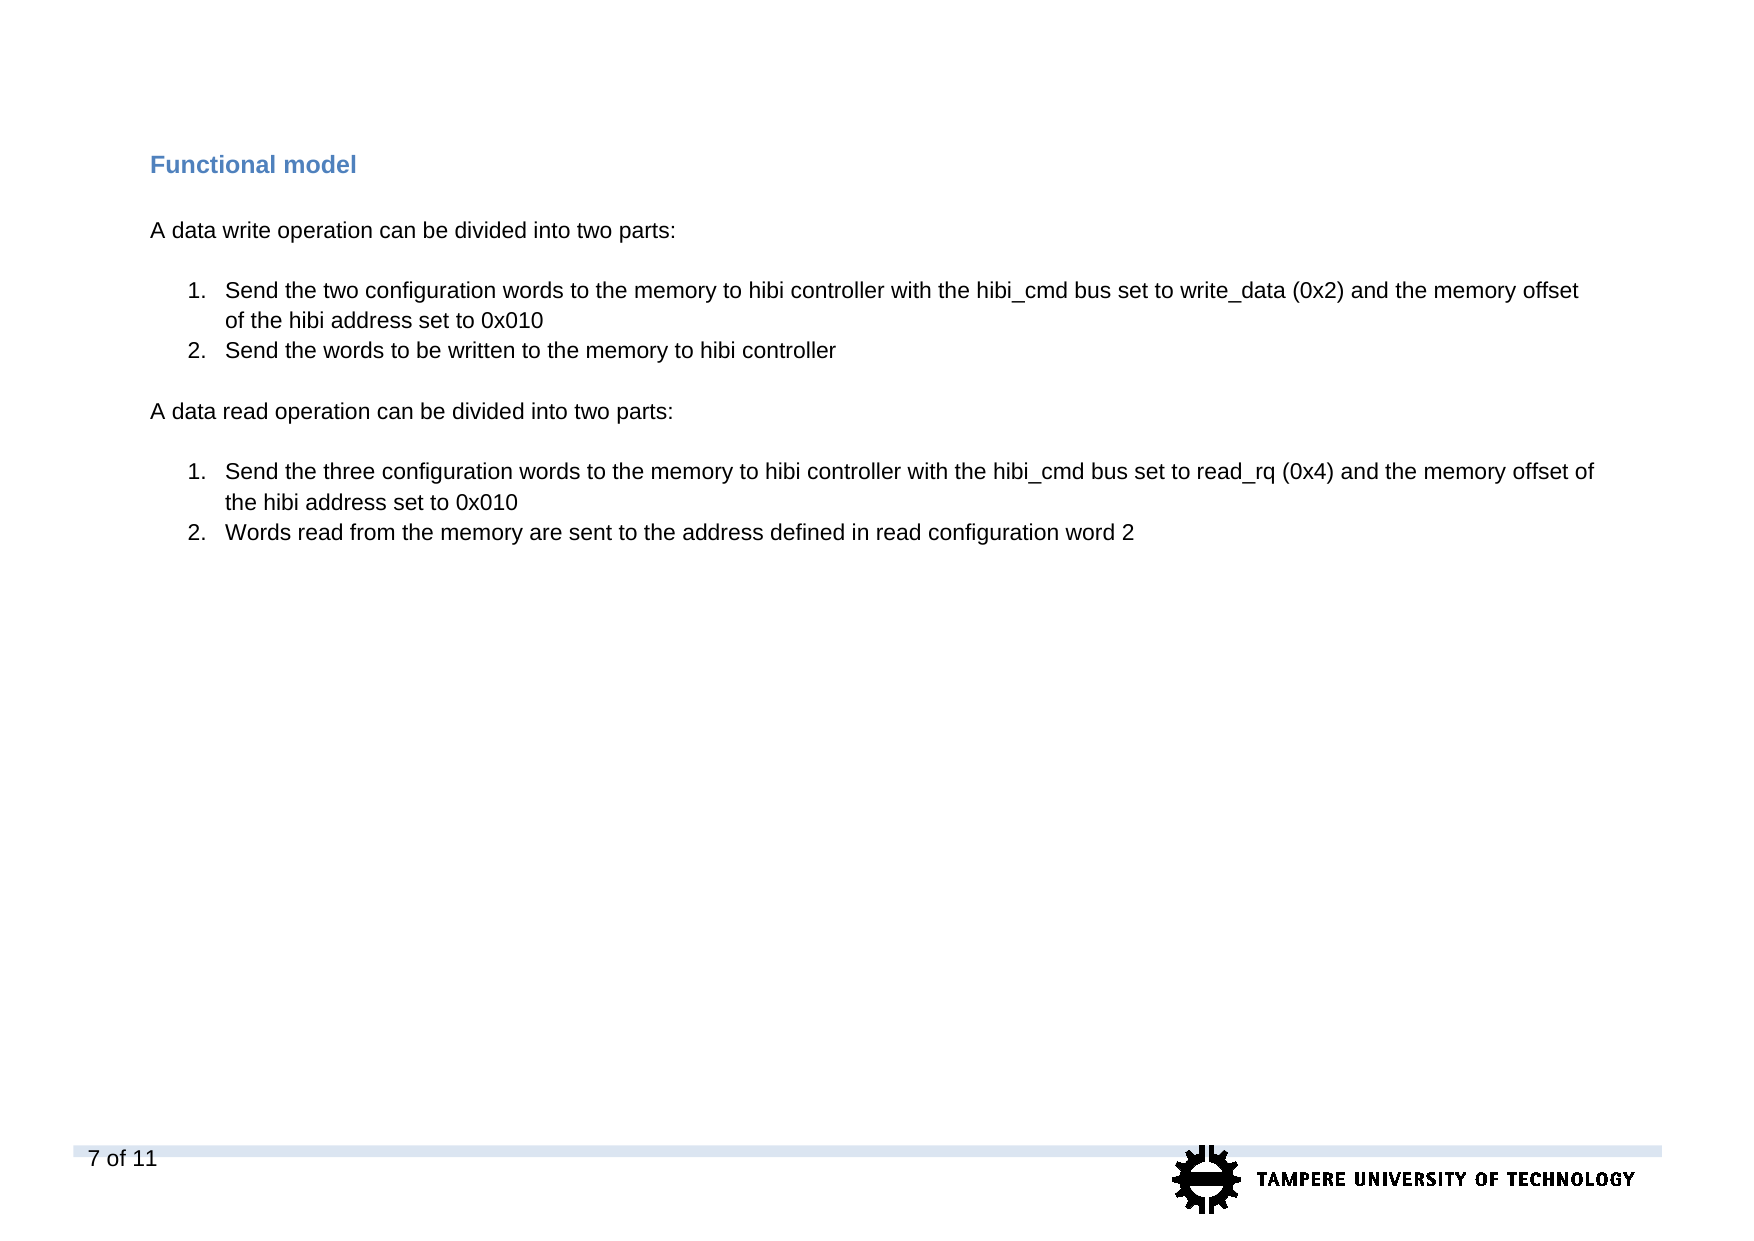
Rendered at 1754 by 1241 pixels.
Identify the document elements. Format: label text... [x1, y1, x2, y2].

list Send the words to be written to the memory to hibi controller [187, 337, 1604, 364]
text A data read operation can be divided into two parts: [150, 398, 1604, 424]
list Words read from the memory are sent to the address defined in read configuration word 2 [187, 519, 1604, 545]
subtitle Functional model [150, 150, 1604, 179]
list Send the three configuration words to the memory to hibi controller with the hibi_cmd bus set to read_rq (0x4) and the memory offset of the hibi address set to 0x010 [187, 458, 1604, 515]
list Send the two configuration words to the memory to hibi controller with the hibi_cmd bus set to write_data (0x2) and the memory offset of the hibi address set to 0x010 [187, 277, 1604, 333]
text A data write operation can be divided into two parts: [150, 217, 1604, 243]
